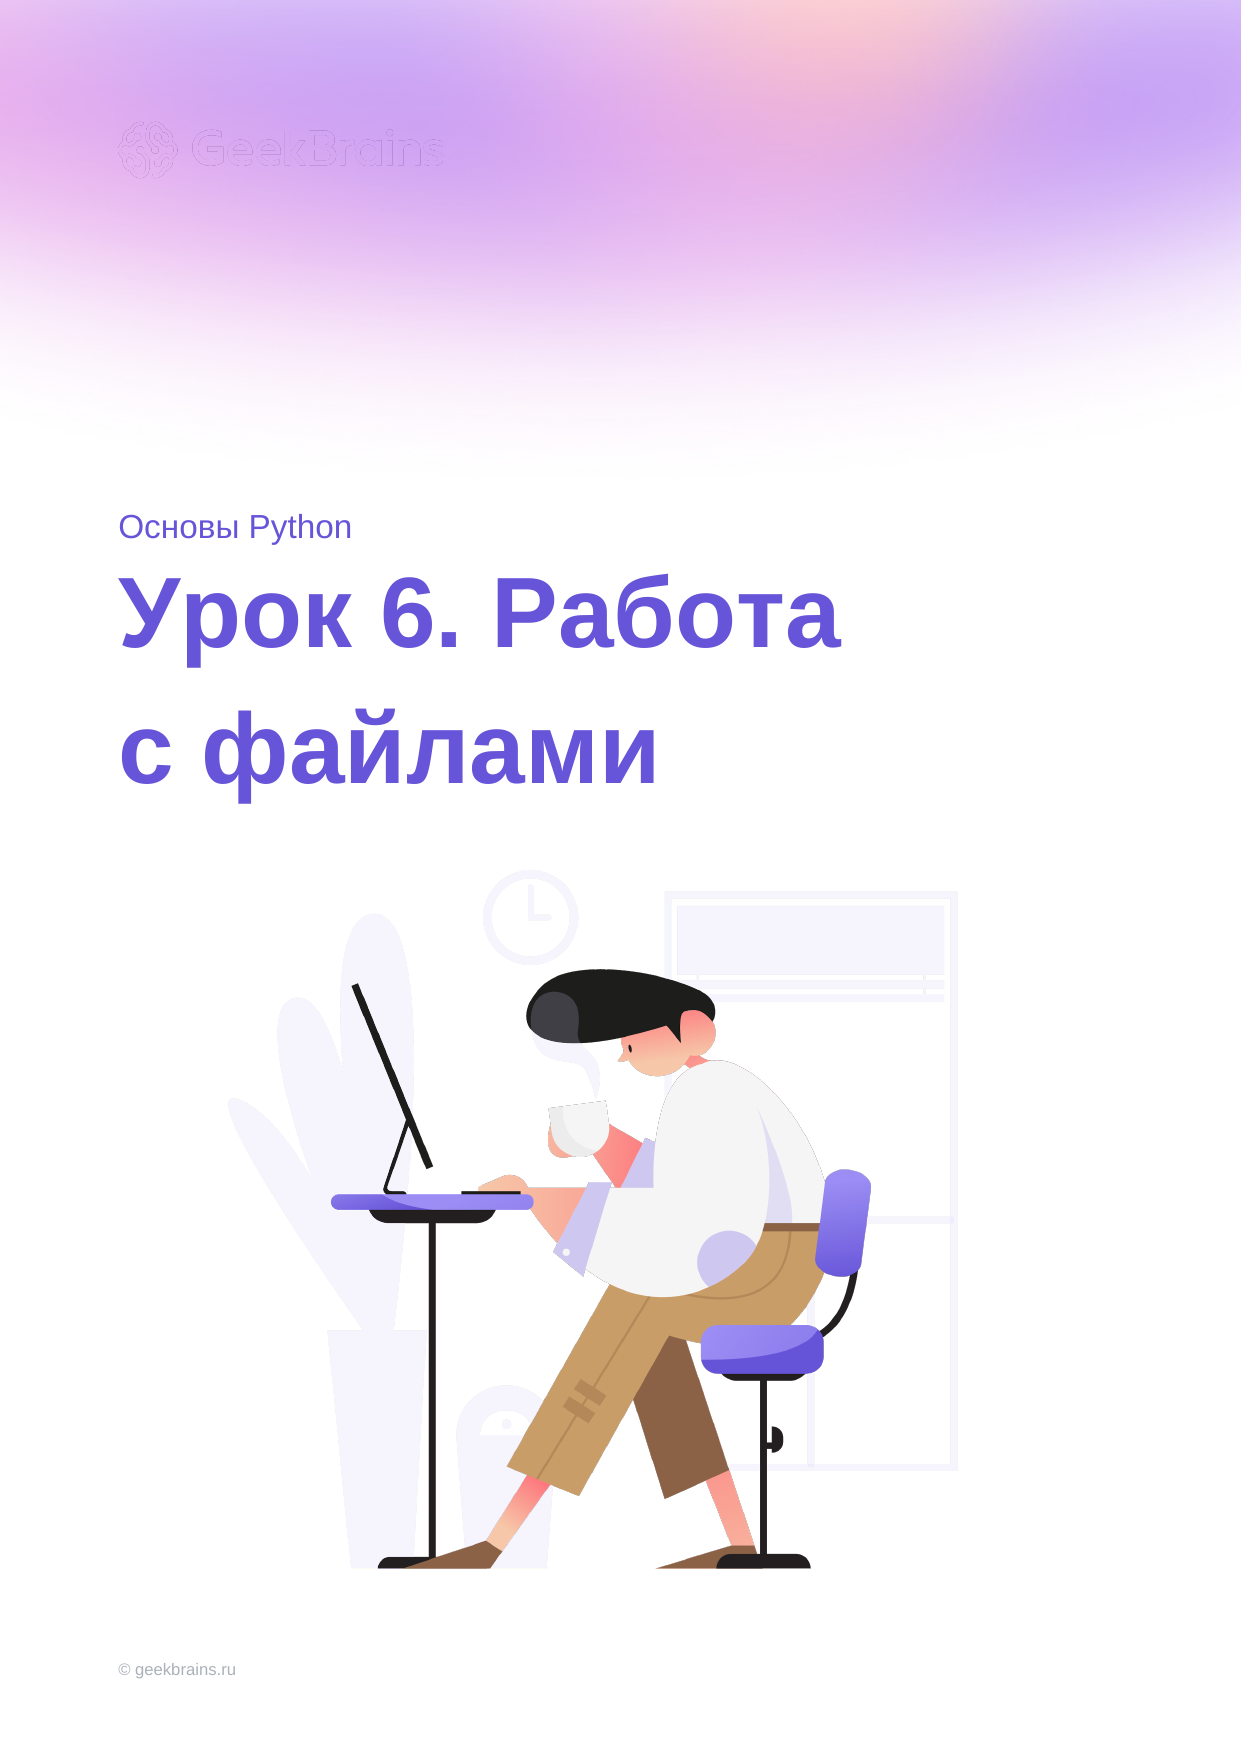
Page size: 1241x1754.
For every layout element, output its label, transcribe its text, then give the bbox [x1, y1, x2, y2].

title с файлами [118, 690, 1122, 805]
picture [0, 0, 1241, 507]
picture [196, 852, 1048, 1576]
title Урок 6. Работа [118, 554, 1122, 669]
subtitle Основы Python [118, 118, 1122, 546]
